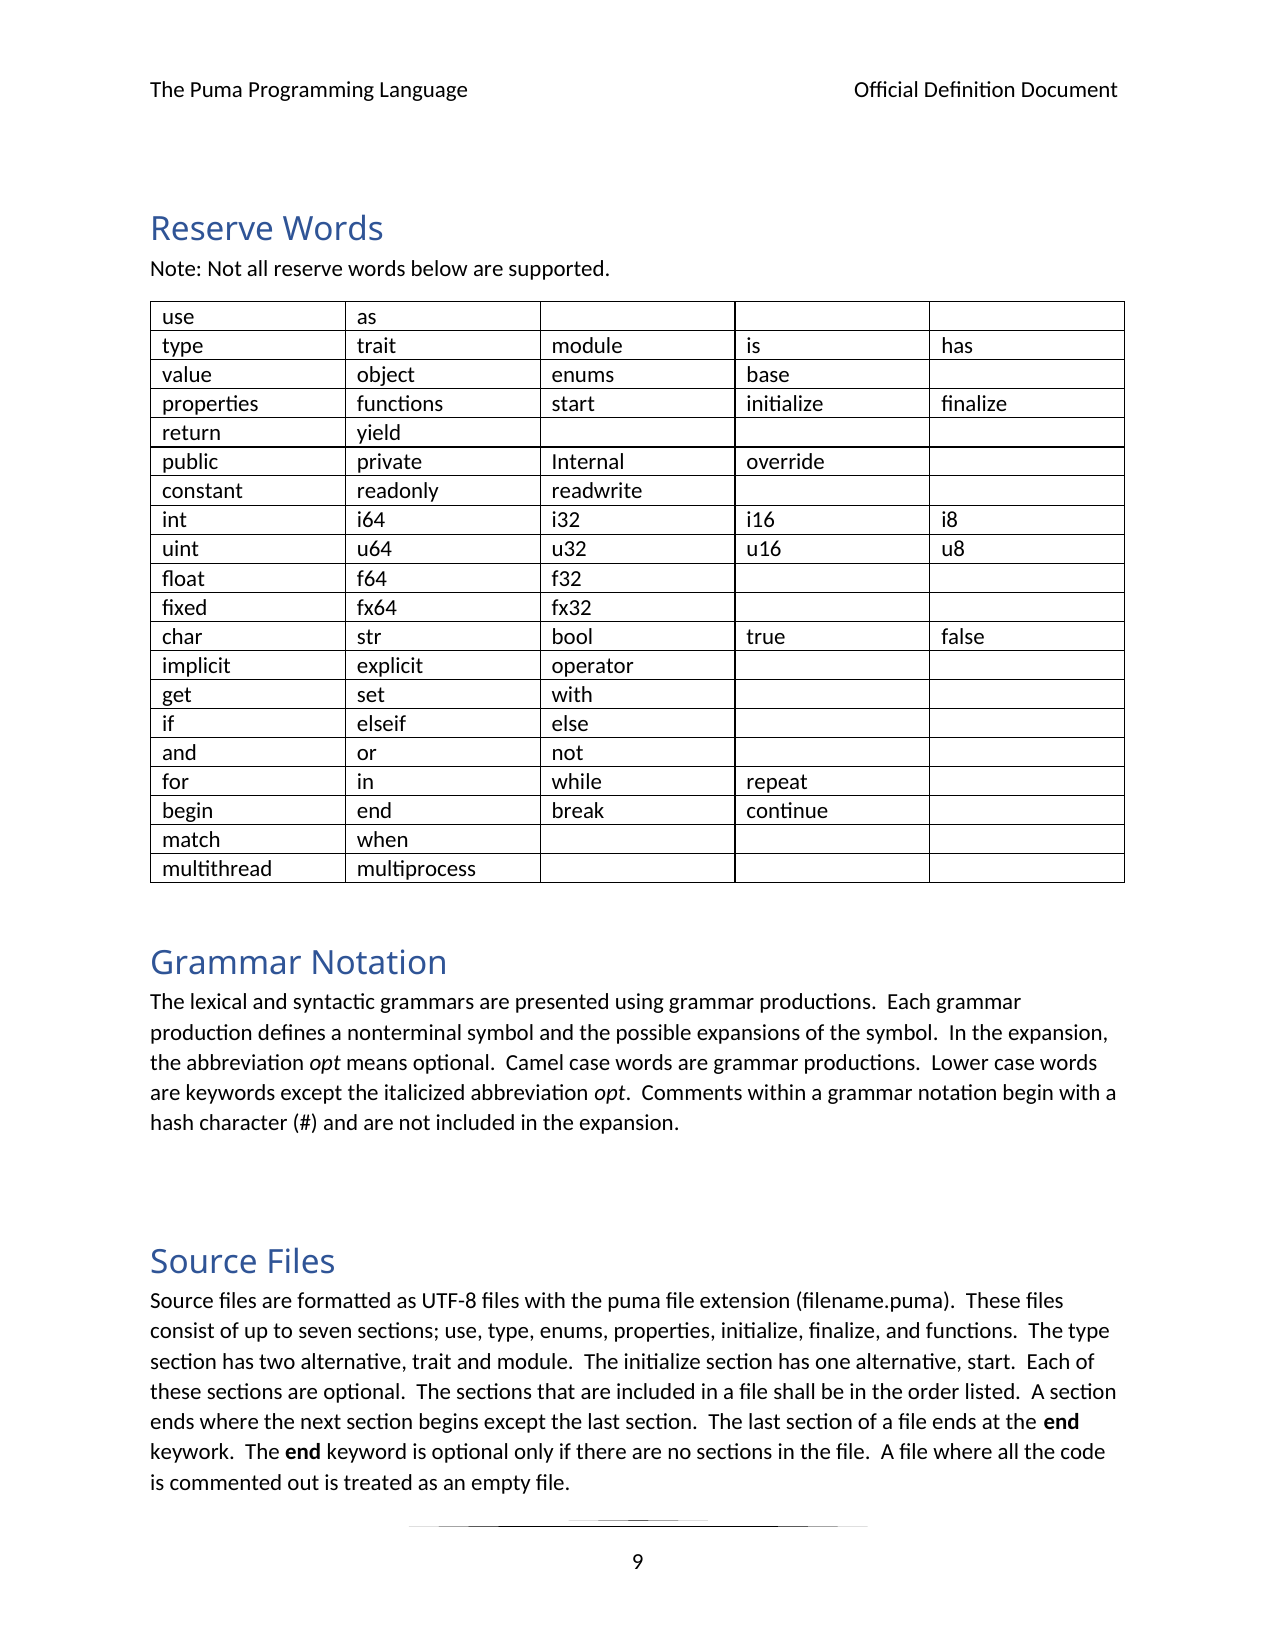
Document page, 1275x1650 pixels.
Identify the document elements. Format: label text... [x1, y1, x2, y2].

table_cell if [151, 709, 345, 737]
table_cell multithread [151, 854, 345, 882]
table_cell char [151, 622, 345, 650]
table_cell i8 [930, 506, 1124, 533]
table_cell elseif [346, 709, 540, 737]
table_cell [541, 825, 734, 853]
table_cell [930, 796, 1124, 824]
table_cell finalize [930, 389, 1124, 417]
table_cell return [151, 418, 345, 446]
table_cell repeat [736, 767, 929, 795]
table_cell for [151, 767, 345, 795]
text The lexical and syntactic grammars are presented using grammar productions. Each grammar production defines a nonterminal symbol and the possible expansions of the symbol. In the expansion, the abbreviation opt means optional. Camel case words are grammar productions. Lower case words are keywords except the italicized abbreviation opt. Comments within a grammar notation begin with a hash character (#) and are not included in the expansion. [150, 987, 1125, 1136]
table_cell [930, 476, 1124, 504]
table_cell [930, 418, 1124, 446]
table_cell i32 [541, 506, 734, 533]
table_cell fixed [151, 593, 345, 621]
table_cell [736, 564, 929, 592]
table_cell bool [541, 622, 734, 650]
table_cell else [541, 709, 734, 737]
text Source files are formatted as UTF-8 files with the puma file extension (filename.puma). These files consist of up to seven sections; use, type, enums, properties, initialize, finalize, and functions. The type section has two alternative, trait and module. The initialize section has one alternative, start. Each of these sections are optional. The sections that are included in a file shall be in the order listed. A section ends where the next section begins except the last section. The last section of a file ends at the end keywork. The end keyword is optional only if there are no sections in the file. A file where all the code is commented out is treated as an empty file. [150, 1286, 1125, 1496]
table_header use [151, 302, 345, 330]
table_header [930, 302, 1124, 330]
table_cell false [930, 622, 1124, 650]
table_cell in [346, 767, 540, 795]
subtitle Reserve Words [150, 205, 1125, 251]
table_cell break [541, 796, 734, 824]
table_cell [930, 564, 1124, 592]
table_cell get [151, 680, 345, 708]
table_cell [930, 825, 1124, 853]
table_cell while [541, 767, 734, 795]
table_cell functions [346, 389, 540, 417]
table_cell [736, 854, 929, 882]
table_cell [736, 476, 929, 504]
table_cell u32 [541, 535, 734, 563]
table_cell yield [346, 418, 540, 446]
table_header [736, 302, 929, 330]
table_cell enums [541, 360, 734, 388]
table_cell str [346, 622, 540, 650]
table_cell [930, 448, 1124, 475]
table_cell operator [541, 651, 734, 679]
table_cell [930, 651, 1124, 679]
table_cell float [151, 564, 345, 592]
table_cell has [930, 331, 1124, 359]
table_cell readonly [346, 476, 540, 504]
table_cell [930, 680, 1124, 708]
table_cell u8 [930, 535, 1124, 563]
table_cell readwrite [541, 476, 734, 504]
table_cell u16 [736, 535, 929, 563]
table_cell [736, 709, 929, 737]
table_cell and [151, 738, 345, 766]
table_cell is [736, 331, 929, 359]
table_cell [930, 738, 1124, 766]
table_cell match [151, 825, 345, 853]
table_cell module [541, 331, 734, 359]
table_cell base [736, 360, 929, 388]
table_cell fx64 [346, 593, 540, 621]
table_cell [541, 854, 734, 882]
table_cell set [346, 680, 540, 708]
table_cell trait [346, 331, 540, 359]
table_cell [736, 593, 929, 621]
subtitle Source Files [150, 1237, 1125, 1283]
text Note: Not all reserve words below are supported. [150, 254, 1125, 282]
table_cell [541, 418, 734, 446]
table_cell [736, 651, 929, 679]
table_cell end [346, 796, 540, 824]
table_cell public [151, 448, 345, 475]
subtitle Grammar Notation [150, 938, 1125, 984]
table_cell [736, 825, 929, 853]
table_cell initialize [736, 389, 929, 417]
table_cell when [346, 825, 540, 853]
table_header as [346, 302, 540, 330]
table_cell [736, 418, 929, 446]
table_cell multiprocess [346, 854, 540, 882]
table_cell i64 [346, 506, 540, 533]
table_cell f32 [541, 564, 734, 592]
table_cell continue [736, 796, 929, 824]
table_cell u64 [346, 535, 540, 563]
table_cell explicit [346, 651, 540, 679]
table_cell private [346, 448, 540, 475]
table_cell with [541, 680, 734, 708]
table_cell [736, 738, 929, 766]
table_cell [930, 593, 1124, 621]
table_cell object [346, 360, 540, 388]
table_cell constant [151, 476, 345, 504]
table_cell or [346, 738, 540, 766]
table_cell value [151, 360, 345, 388]
table_cell [930, 360, 1124, 388]
table_cell [736, 680, 929, 708]
table_cell uint [151, 535, 345, 563]
table_cell start [541, 389, 734, 417]
table_cell not [541, 738, 734, 766]
table_cell int [151, 506, 345, 533]
table_cell i16 [736, 506, 929, 533]
table_cell properties [151, 389, 345, 417]
table_cell type [151, 331, 345, 359]
table_cell override [736, 448, 929, 475]
table_cell [930, 854, 1124, 882]
table_cell fx32 [541, 593, 734, 621]
table_header [541, 302, 734, 330]
table_cell [930, 767, 1124, 795]
table_cell f64 [346, 564, 540, 592]
table_cell true [736, 622, 929, 650]
table_cell implicit [151, 651, 345, 679]
table_cell [930, 709, 1124, 737]
table_cell begin [151, 796, 345, 824]
table_cell Internal [541, 448, 734, 475]
